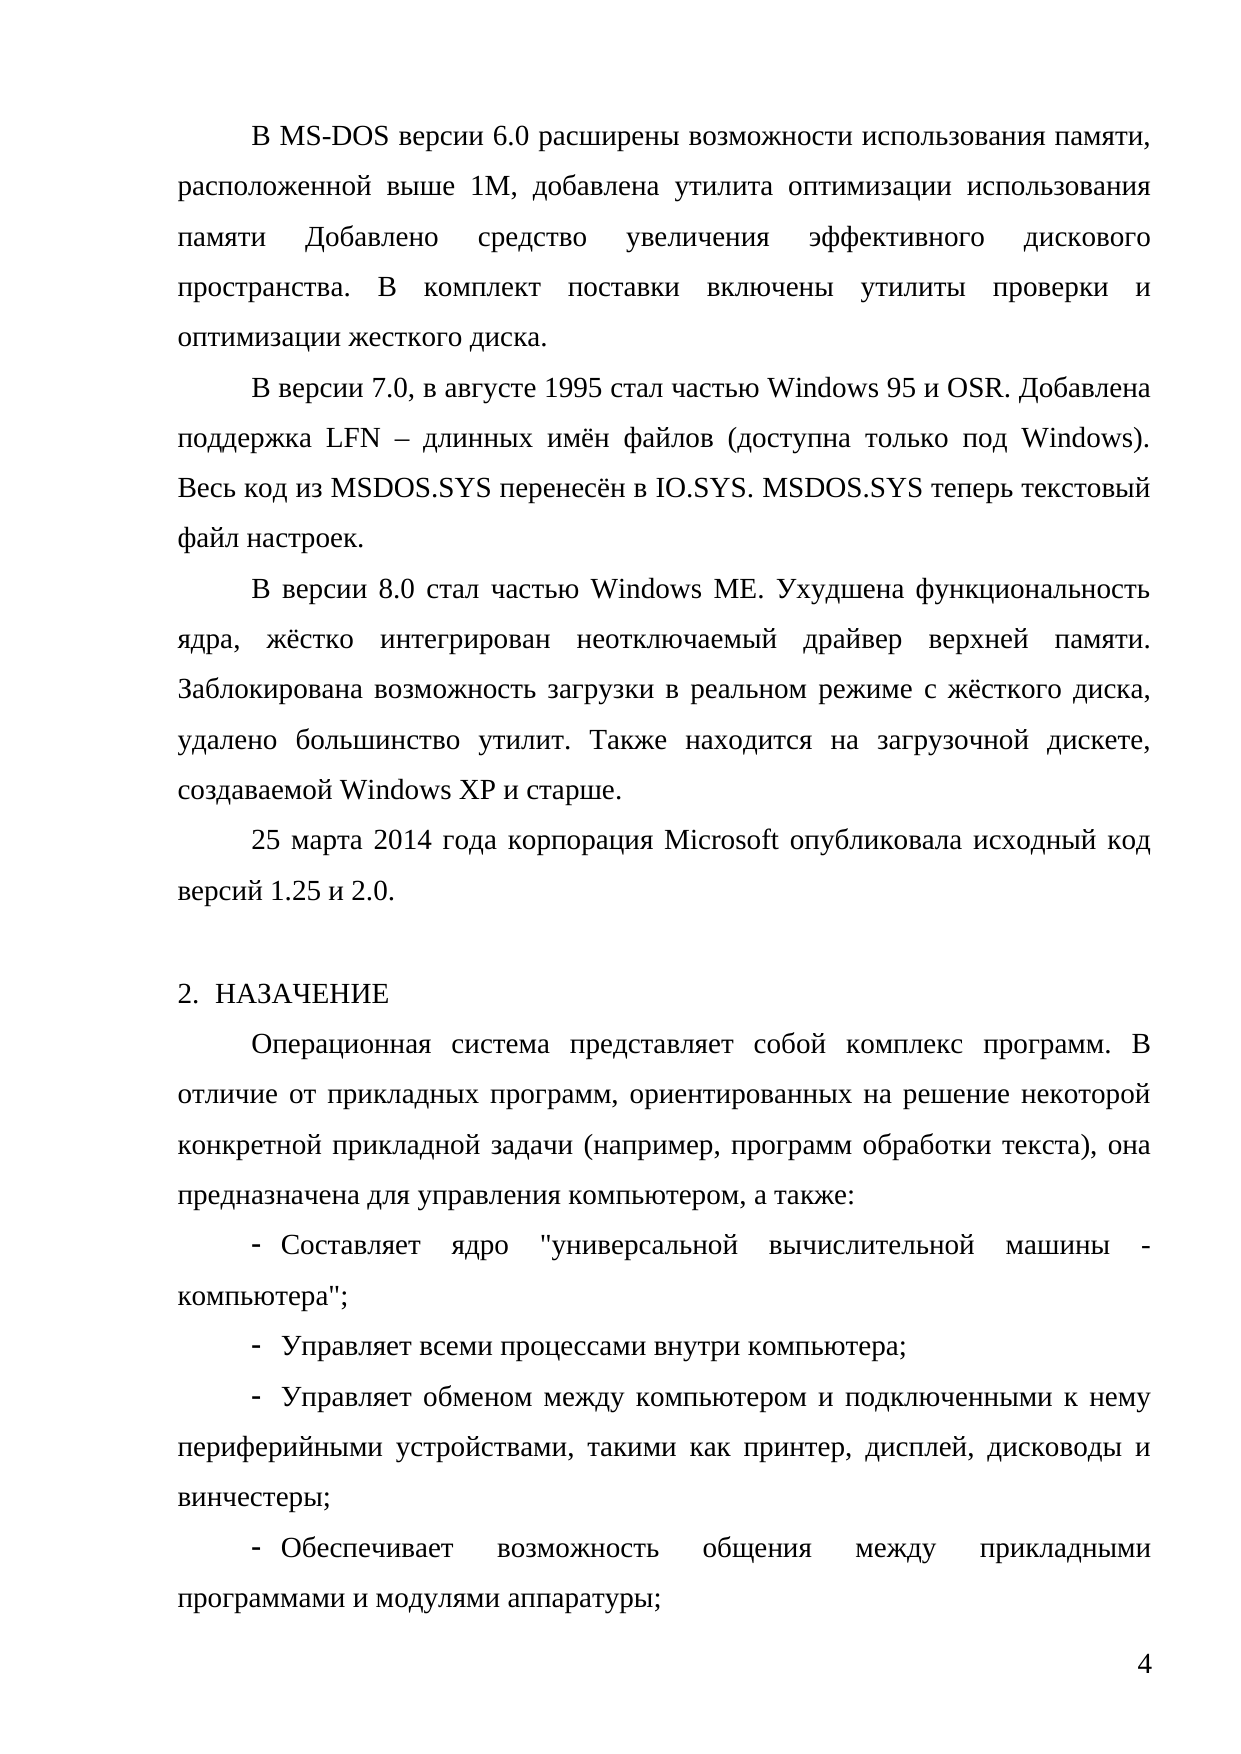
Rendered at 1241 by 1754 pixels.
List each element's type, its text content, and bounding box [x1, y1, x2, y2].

subtitle НАЗАЧЕНИЕ [177, 976, 1152, 1009]
text В MS-DOS версии 6.0 расширены возможности использования памяти, расположенной выше 1M, добавлена утилита оптимизации использования памяти Добавлено средство увеличения эффективного дискового пространства. В комплект поставки включены утилиты проверки и оптимизации жесткого диска. [177, 118, 1152, 353]
text В версии 7.0, в августе 1995 стал частью Windows 95 и OSR. Добавлена поддержка LFN – длинных имён файлов (доступна только под Windows). Весь код из MSDOS.SYS перенесён в IO.SYS. MSDOS.SYS теперь текстовый файл настроек. [177, 370, 1152, 554]
text 25 марта 2014 года корпорация Microsoft опубликовала исходный код версий 1.25 и 2.0. [177, 822, 1152, 906]
text В версии 8.0 стал частью Windows ME. Ухудшена функциональность ядра, жёстко интегрирован неотключаемый драйвер верхней памяти. Заблокирована возможность загрузки в реальном режиме с жёсткого диска, удалено большинство утилит. Также находится на загрузочной дискете, создаваемой Windows XP и старше. [177, 571, 1152, 806]
list Обеспечивает возможность общения между прикладными программами и модулями аппаратуры; [177, 1530, 1152, 1614]
list Управляет обменом между компьютером и подключенными к нему периферийными устройствами, такими как принтер, дисплей, дисководы и винчестеры; [177, 1379, 1152, 1513]
text Операционная система представляет собой комплекс программ. В отличие от прикладных программ, ориентированных на решение некоторой конкретной прикладной задачи (например, программ обработки текста), она предназначена для управления компьютером, а также: [177, 1026, 1152, 1211]
list Составляет ядро "универсальной вычислительной машины - компьютера"; [177, 1227, 1152, 1311]
list Управляет всеми процессами внутри компьютера; [177, 1328, 1152, 1362]
